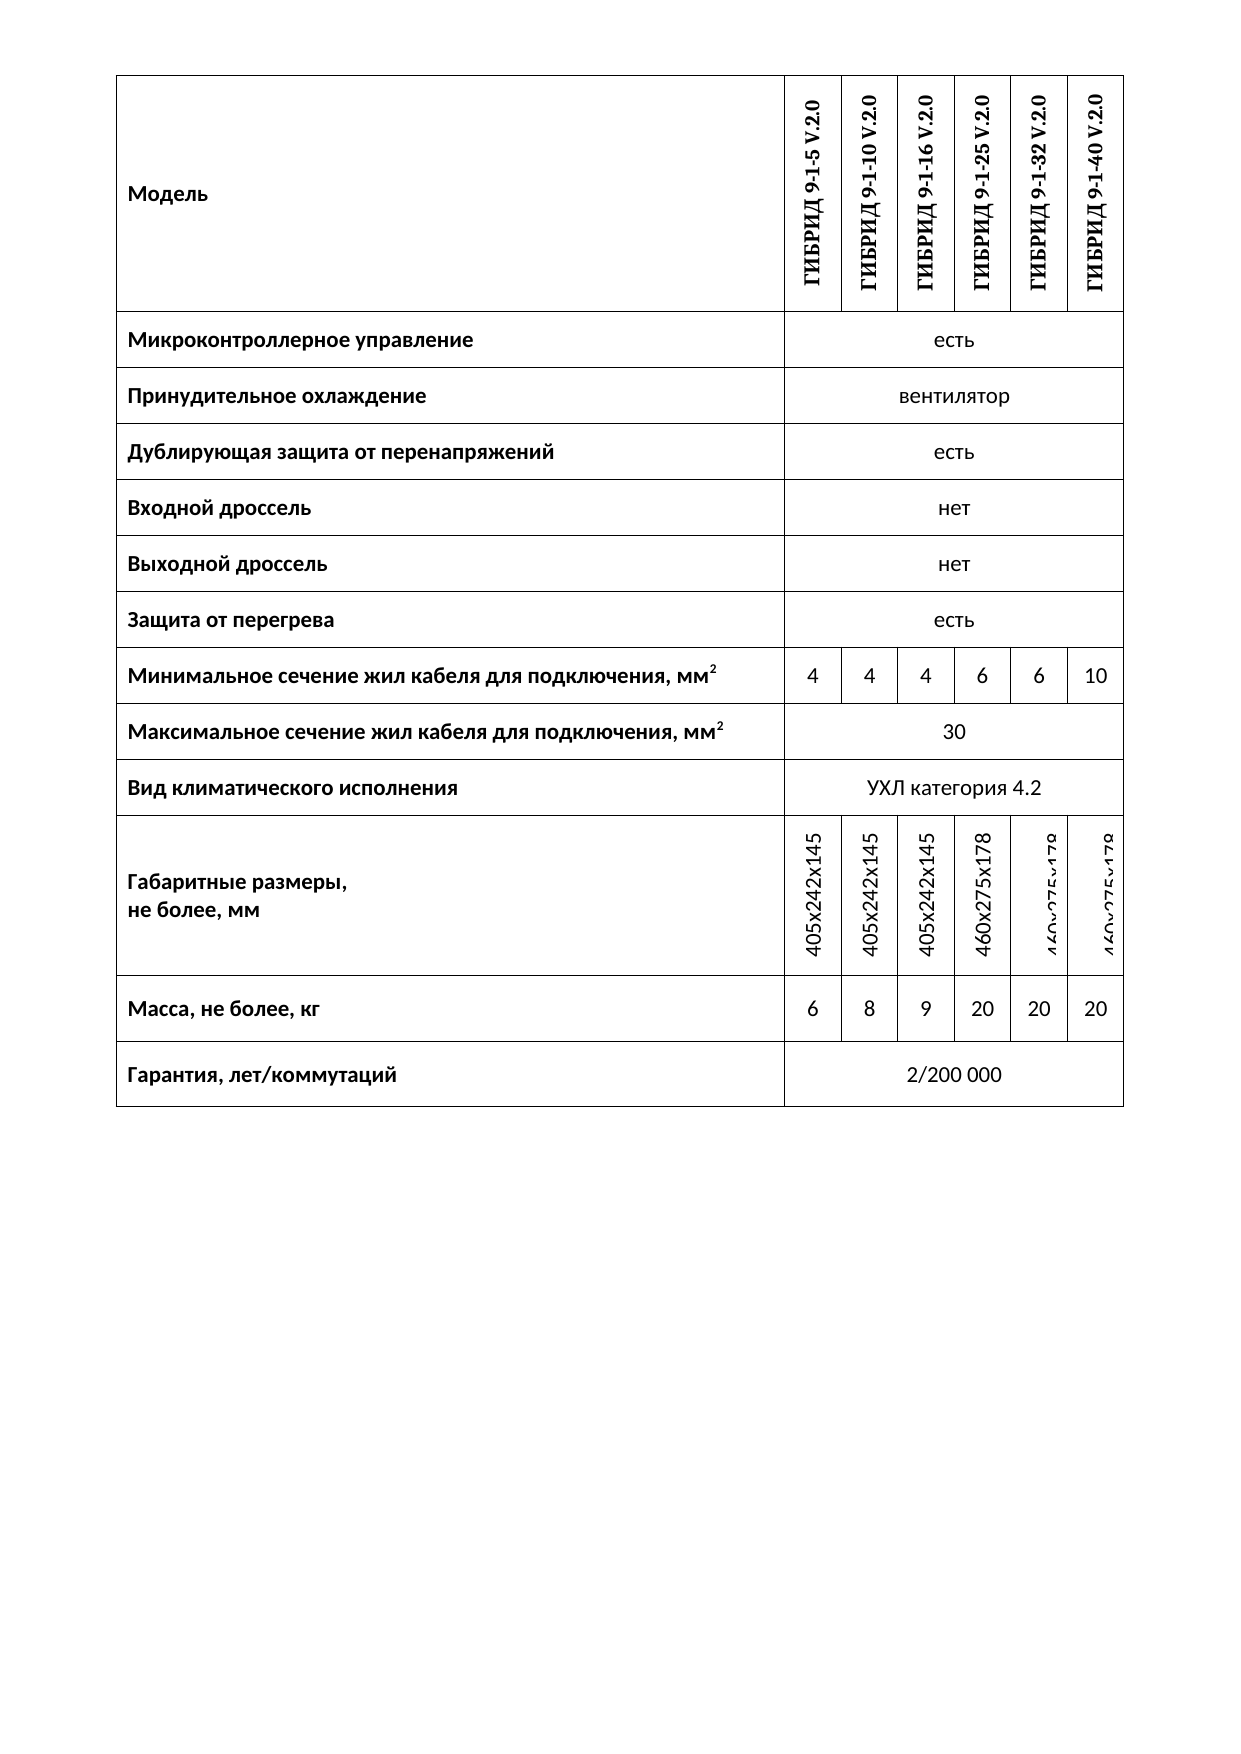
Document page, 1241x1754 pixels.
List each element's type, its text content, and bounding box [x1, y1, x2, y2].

table_cell Масса, не более, кг [117, 976, 784, 1041]
table_cell ГИБРИД 9-1-5 V.2.0 [785, 76, 841, 311]
table_cell ГИБРИД 9-1-10 V.2.0 [842, 76, 897, 311]
table_cell 20 [955, 976, 1010, 1041]
table_cell ГИБРИД 9-1-32 V.2.0 [1011, 76, 1067, 311]
table_cell 10 [1068, 648, 1123, 703]
table_cell Входной дроссель [117, 480, 784, 535]
table_cell 405х242х145 [842, 816, 897, 975]
table_cell Габаритные размеры, не более, мм [117, 816, 784, 975]
table_cell 9 [898, 976, 954, 1041]
table_cell 6 [955, 648, 1010, 703]
table_cell 405х242х145 [785, 816, 841, 975]
table_cell Микроконтроллерное управление [117, 312, 784, 367]
table_cell 460х275х178 [1011, 816, 1067, 975]
table_cell 6 [785, 976, 841, 1041]
table_cell есть [785, 424, 1123, 479]
table_cell 460х275х178 [1068, 816, 1123, 975]
table_cell 20 [1068, 976, 1123, 1041]
table_cell 4 [842, 648, 897, 703]
table_cell 2/200 000 [785, 1042, 1123, 1106]
table_cell ГИБРИД 9-1-25 V.2.0 [955, 76, 1010, 311]
table_cell Дублирующая защита от перенапряжений [117, 424, 784, 479]
table_cell есть [785, 592, 1123, 647]
table_cell 6 [1011, 648, 1067, 703]
table_cell Модель [117, 76, 784, 311]
table_cell 4 [785, 648, 841, 703]
table_cell есть [785, 312, 1123, 367]
table_cell УХЛ категория 4.2 [785, 760, 1123, 814]
table_cell ГИБРИД 9-1-40 V.2.0 [1068, 76, 1123, 311]
table_cell нет [785, 480, 1123, 535]
table_cell 30 [785, 704, 1123, 758]
table_cell 8 [842, 976, 897, 1041]
table_cell нет [785, 536, 1123, 591]
table_cell Максимальное сечение жил кабеля для подключения, мм2 [117, 704, 784, 758]
table_cell Выходной дроссель [117, 536, 784, 591]
table_cell Минимальное сечение жил кабеля для подключения, мм2 [117, 648, 784, 703]
table_cell 4 [898, 648, 954, 703]
table_cell ГИБРИД 9-1-16 V.2.0 [898, 76, 954, 311]
table_cell Гарантия, лет/коммутаций [117, 1042, 784, 1106]
table_cell Вид климатического исполнения [117, 760, 784, 814]
table_cell 20 [1011, 976, 1067, 1041]
table_cell 460х275х178 [955, 816, 1010, 975]
table_cell 405х242х145 [898, 816, 954, 975]
table_cell Защита от перегрева [117, 592, 784, 647]
table_cell Принудительное охлаждение [117, 368, 784, 423]
table_cell вентилятор [785, 368, 1123, 423]
